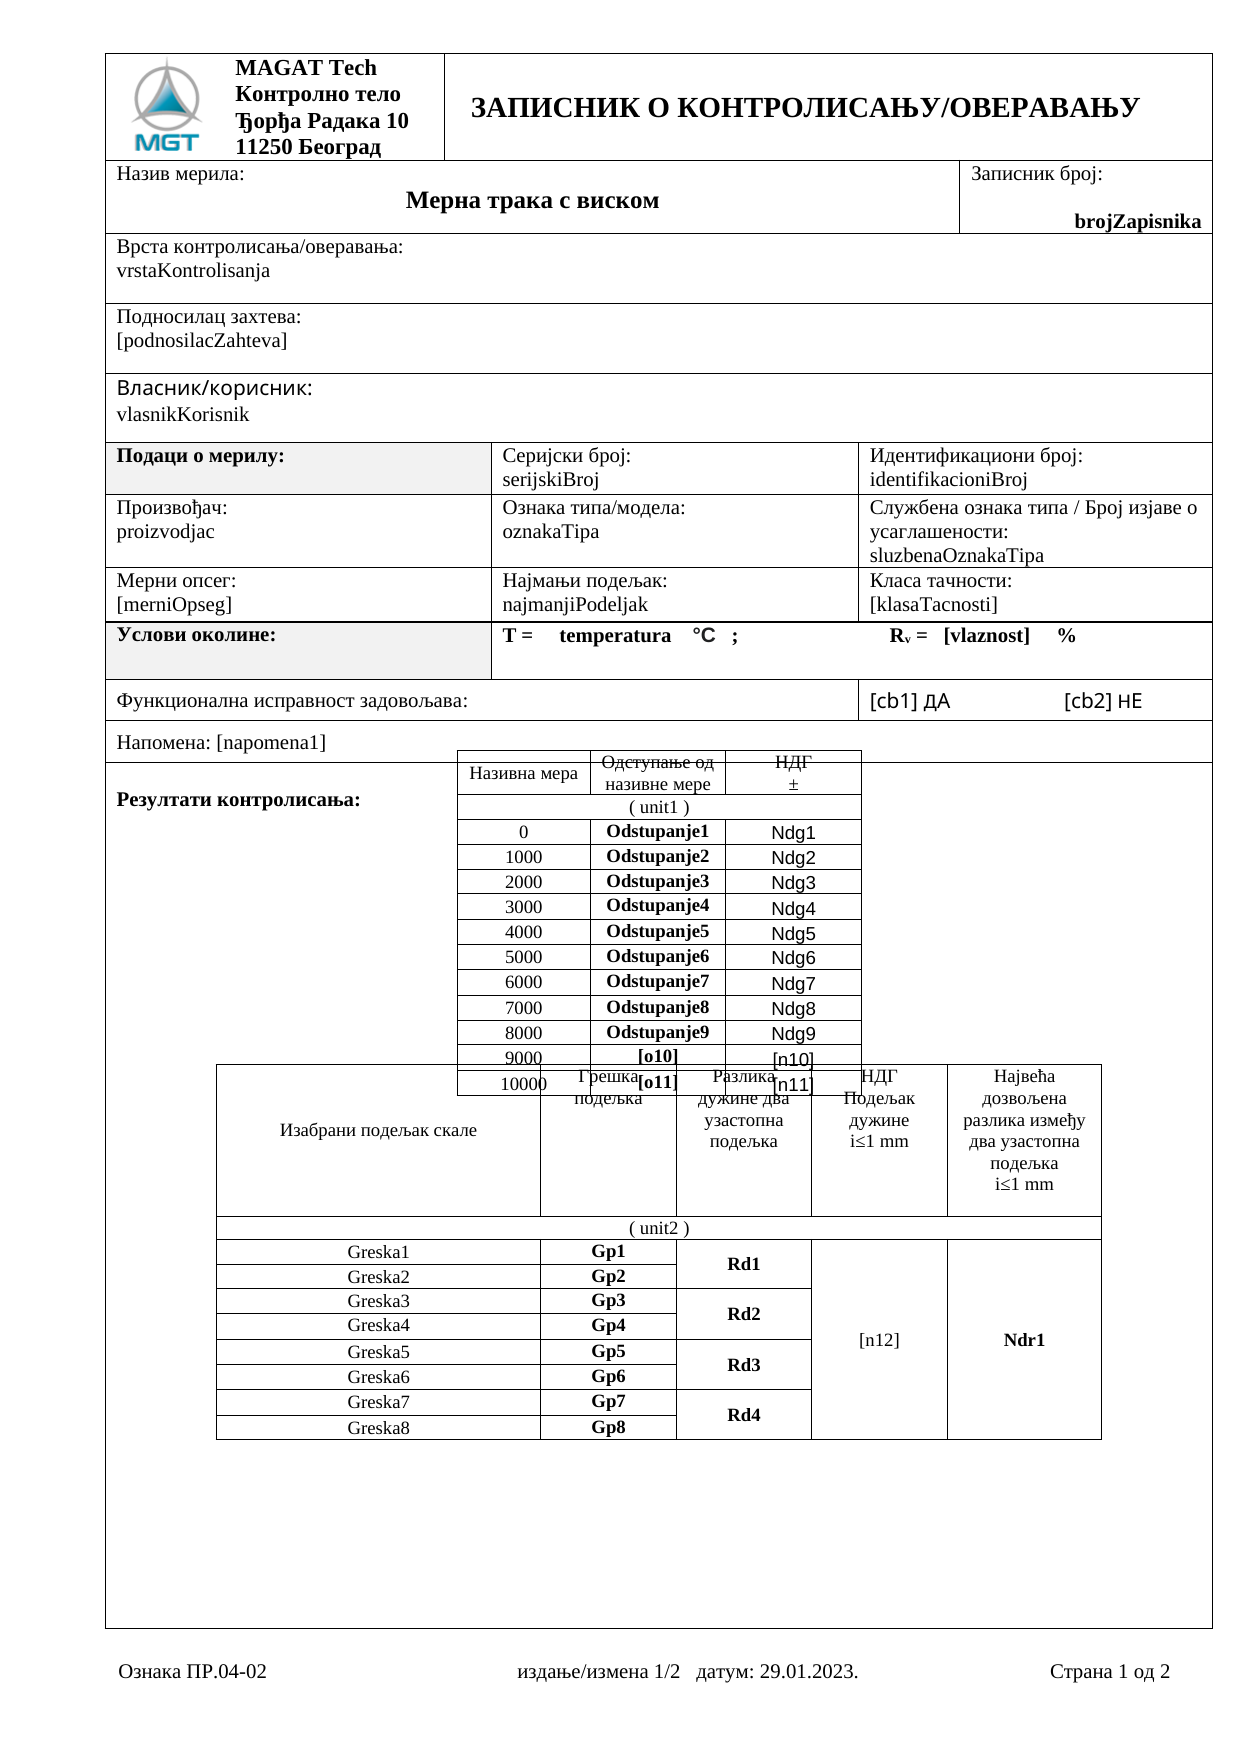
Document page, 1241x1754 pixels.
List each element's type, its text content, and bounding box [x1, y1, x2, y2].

table_cell Услови околине: [106, 623, 491, 679]
table_cell Назив мерила: Мерна трака с виском [106, 161, 959, 233]
table_header MAGAT Tech Контролно тело Ђорђа Радака 10 11250 Београд [106, 54, 444, 159]
table_cell Произвођач: proizvodjac [106, 495, 491, 567]
table_cell Власник/кoрисник: vlasnikKorisnik [106, 374, 1212, 442]
table_cell Ознака типа/модела: oznakaTipa [492, 495, 858, 567]
table_cell Резултати контролисања: [106, 763, 1212, 1628]
table_cell Најмањи подељак: najmanjiPodeljak [492, 568, 858, 621]
table_cell Класа тачности: [klasaTacnosti] [859, 568, 1212, 621]
table_cell Напомена: [napomena1] [106, 721, 1212, 762]
table_cell Врста контролисања/оверавања: vrstaKontrolisanja [106, 234, 1212, 303]
table_cell Подносилац захтева: [podnosilacZahteva] [106, 304, 1212, 372]
table_cell T = temperatura °C ; Rv = [vlaznost] % [492, 623, 1212, 679]
table_cell Функционална исправност задовољава: [106, 680, 858, 720]
table_cell Подаци о мерилу: [106, 443, 491, 494]
table_cell Записник број: brojZapisnika [960, 161, 1212, 233]
table_cell Идентификациони број: identifikacioniBroj [859, 443, 1212, 494]
table_cell [cb1] ДA [cb2] НE [859, 680, 1212, 720]
picture [116, 53, 217, 154]
table_cell Мерни опсег: [merniOpseg] [106, 568, 491, 621]
table_cell Серијски број: serijskiBroj [492, 443, 858, 494]
table_cell Службена ознака типа / Број изјаве о усаглашености: sluzbenaOznakaTipa [859, 495, 1212, 567]
table_header ЗАПИСНИК О КОНТРОЛИСАЊУ/ОВЕРАВАЊУ [445, 54, 1212, 159]
